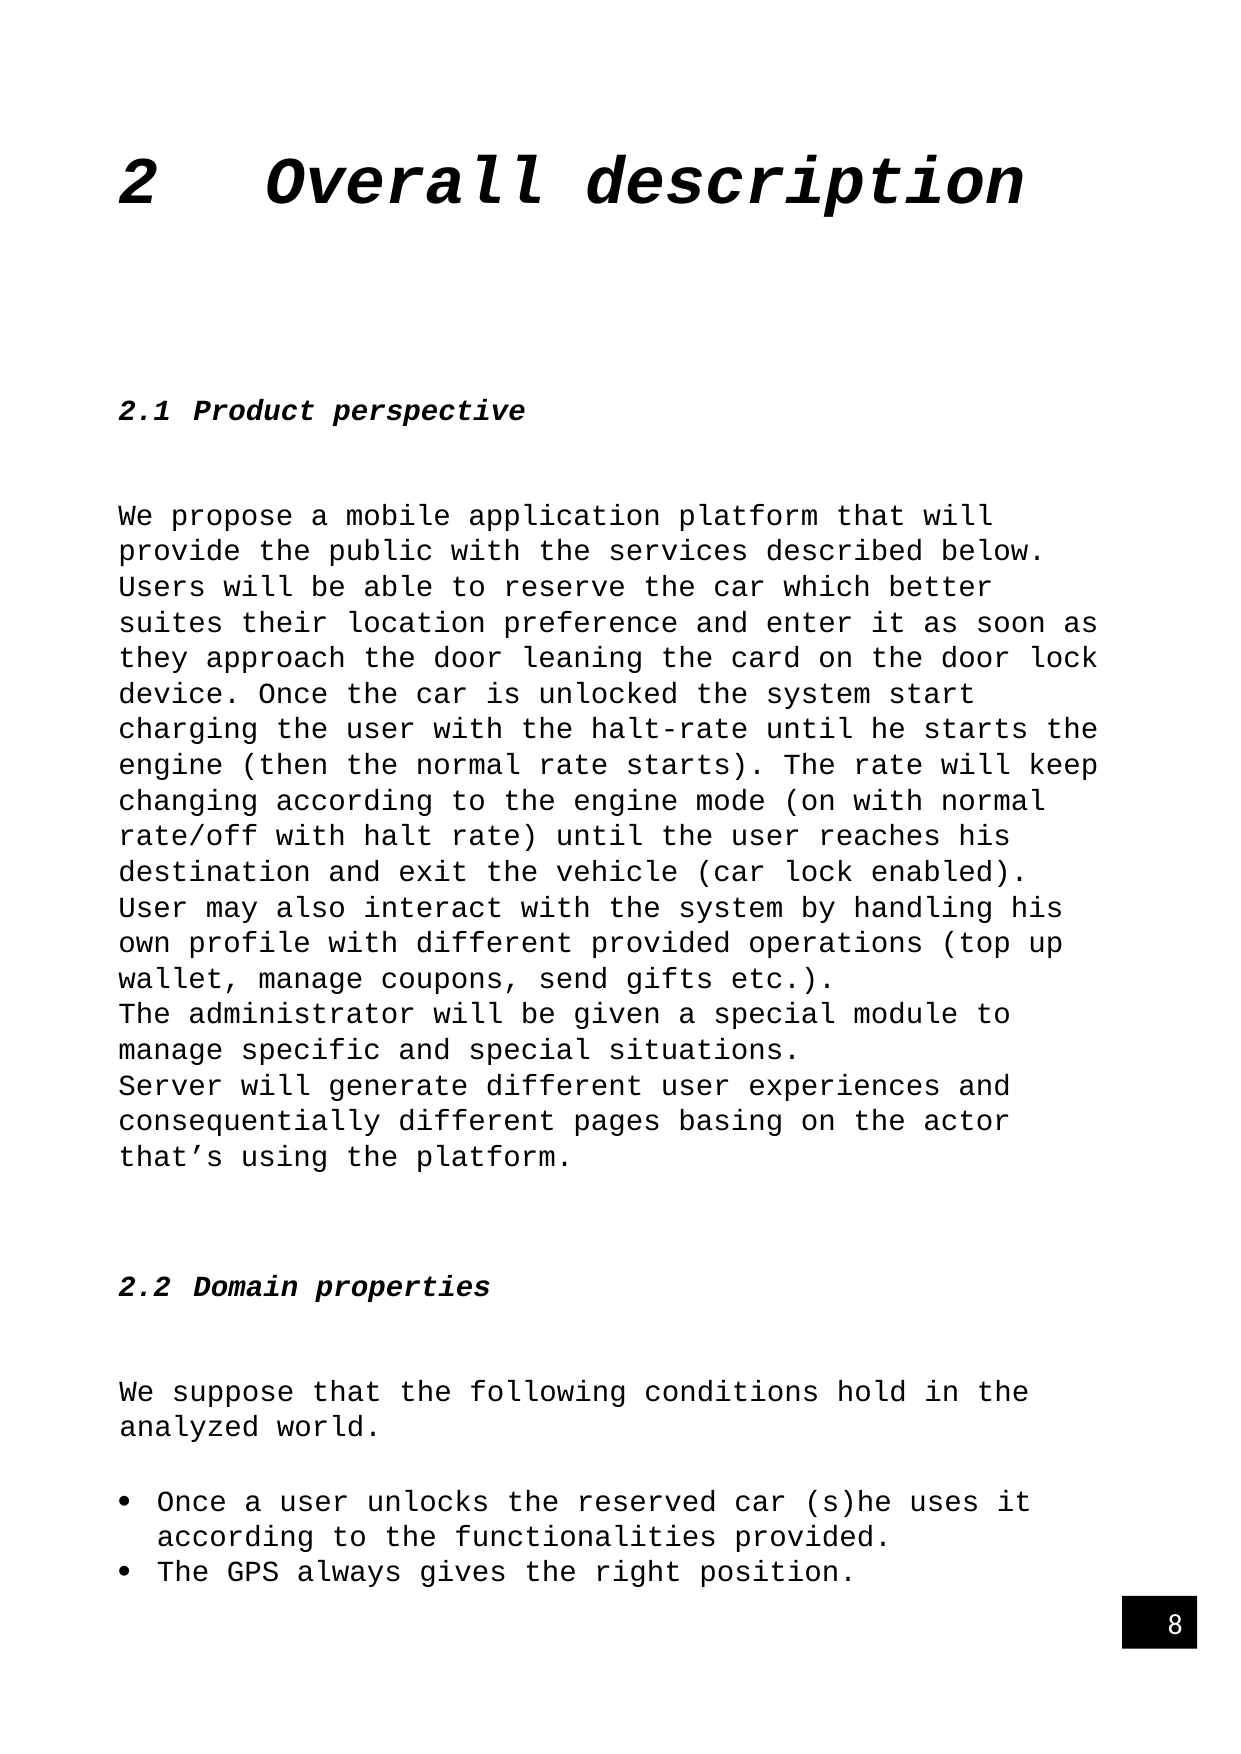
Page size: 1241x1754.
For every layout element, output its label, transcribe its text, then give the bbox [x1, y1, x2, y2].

list Product perspective [118, 396, 1122, 429]
text We propose a mobile application platform that will provide the public with the services described below. [118, 501, 1113, 569]
list Once a user unlocks the reserved car (s)he uses it according to the functionalities provided. [119, 1487, 1113, 1555]
text Users will be able to reserve the car which better suites their location preference and enter it as soon as they approach the door leaning the card on the door lock device. Once the car is unlocked the system start charging the user with the halt-rate until he starts the engine (then the normal rate starts). The rate will keep changing according to the engine mode (on with normal rate/off with halt rate) until the user reaches his destination and exit the vehicle (car lock enabled). [118, 572, 1113, 890]
text The administrator will be given a special module to manage specific and special situations. [118, 1000, 1113, 1068]
list Overall description [118, 148, 1122, 223]
list The GPS always gives the right position. [119, 1557, 1113, 1590]
text User may also interact with the system by handling his own profile with different provided operations (top up wallet, manage coupons, send gifts etc.). [118, 893, 1113, 997]
list Domain properties [118, 1273, 1122, 1306]
text We suppose that the following conditions hold in the analyzed world. [119, 1377, 1113, 1445]
text Server will generate different user experiences and consequentially different pages basing on the actor that’s using the platform. [118, 1071, 1113, 1175]
